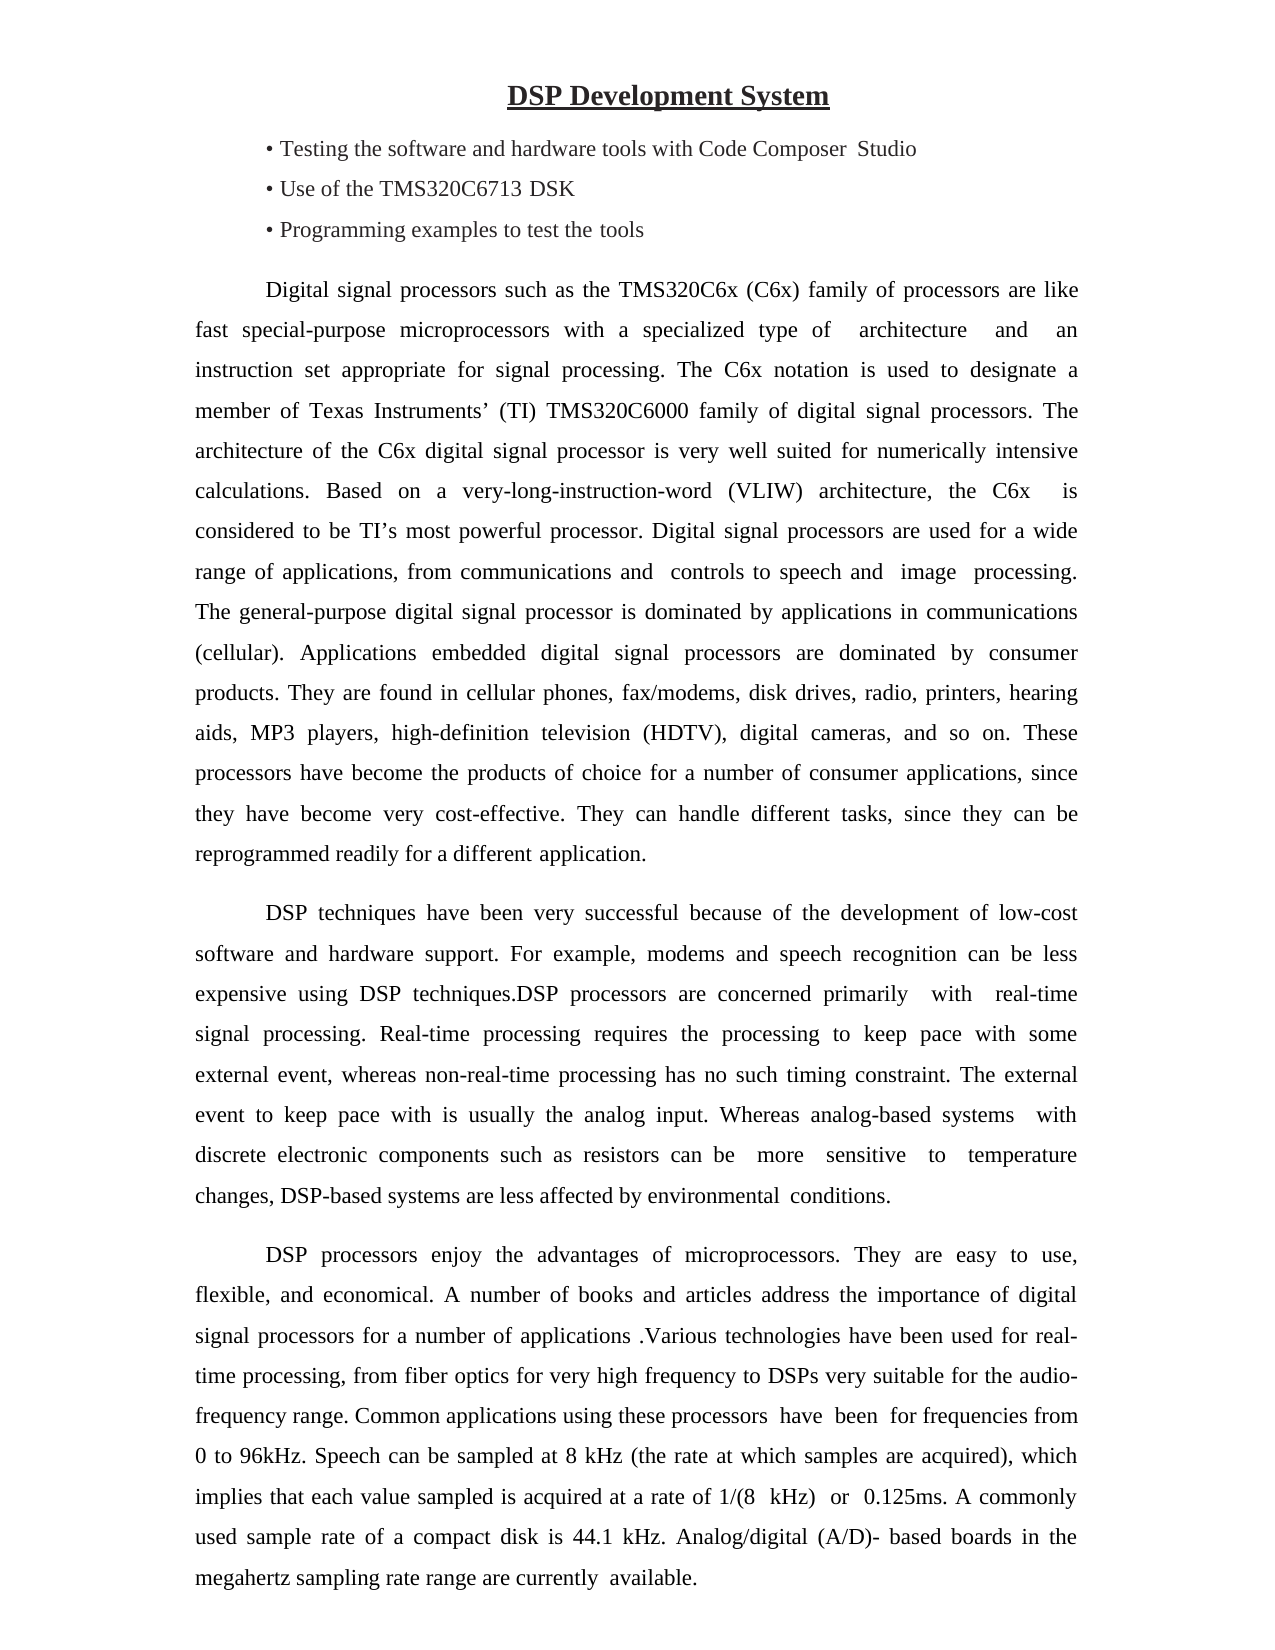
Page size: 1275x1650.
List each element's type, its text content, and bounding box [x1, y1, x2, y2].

text Digital signal processors such as the TMS320C6x (C6x) family of processors are like fast special-purpose microprocessors with a specialized type of architecture and an instruction set appropriate for signal processing. The C6x notation is used to designate a member of Texas Instruments’ (TI) TMS320C6000 family of digital signal processors. The architecture of the C6x digital signal processor is very well suited for numerically intensive calculations. Based on a very-long-instruction-word (VLIW) architecture, the C6x is considered to be TI’s most powerful processor. Digital signal processors are used for a wide range of applications, from communications and controls to speech and image processing. The general-purpose digital signal processor is dominated by applications in communications (cellular). Applications embedded digital signal processors are dominated by consumer products. They are found in cellular phones, fax/modems, disk drives, radio, printers, hearing aids, MP3 players, high-definition television (HDTV), digital cameras, and so on. These processors have become the products of choice for a number of consumer applications, since they have become very cost-effective. They can handle different tasks, since they can be reprogrammed readily for a different application. [195, 276, 1079, 866]
list Use of the TMS320C6713 DSK [265, 175, 1275, 202]
subtitle DSP Development System [507, 78, 1275, 111]
text DSP processors enjoy the advantages of microprocessors. They are easy to use, flexible, and economical. A number of books and articles address the importance of digital signal processors for a number of applications .Various technologies have been used for real- time processing, from fiber optics for very high frequency to DSPs very suitable for the audio-frequency range. Common applications using these processors have been for frequencies from 0 to 96kHz. Speech can be sampled at 8 kHz (the rate at which samples are acquired), which implies that each value sampled is acquired at a rate of 1/(8 kHz) or 0.125ms. A commonly used sample rate of a compact disk is 44.1 kHz. Analog/digital (A/D)- based boards in the megahertz sampling rate range are currently available. [195, 1241, 1079, 1590]
text DSP techniques have been very successful because of the development of low-cost software and hardware support. For example, modems and speech recognition can be less expensive using DSP techniques.DSP processors are concerned primarily with real-time signal processing. Real-time processing requires the processing to keep pace with some external event, whereas non-real-time processing has no such timing constraint. The external event to keep pace with is usually the analog input. Whereas analog-based systems with discrete electronic components such as resistors can be more sensitive to temperature changes, DSP-based systems are less affected by environmental conditions. [195, 899, 1079, 1208]
list Testing the software and hardware tools with Code Composer Studio [265, 135, 1275, 161]
list Programming examples to test the tools [265, 216, 1275, 242]
